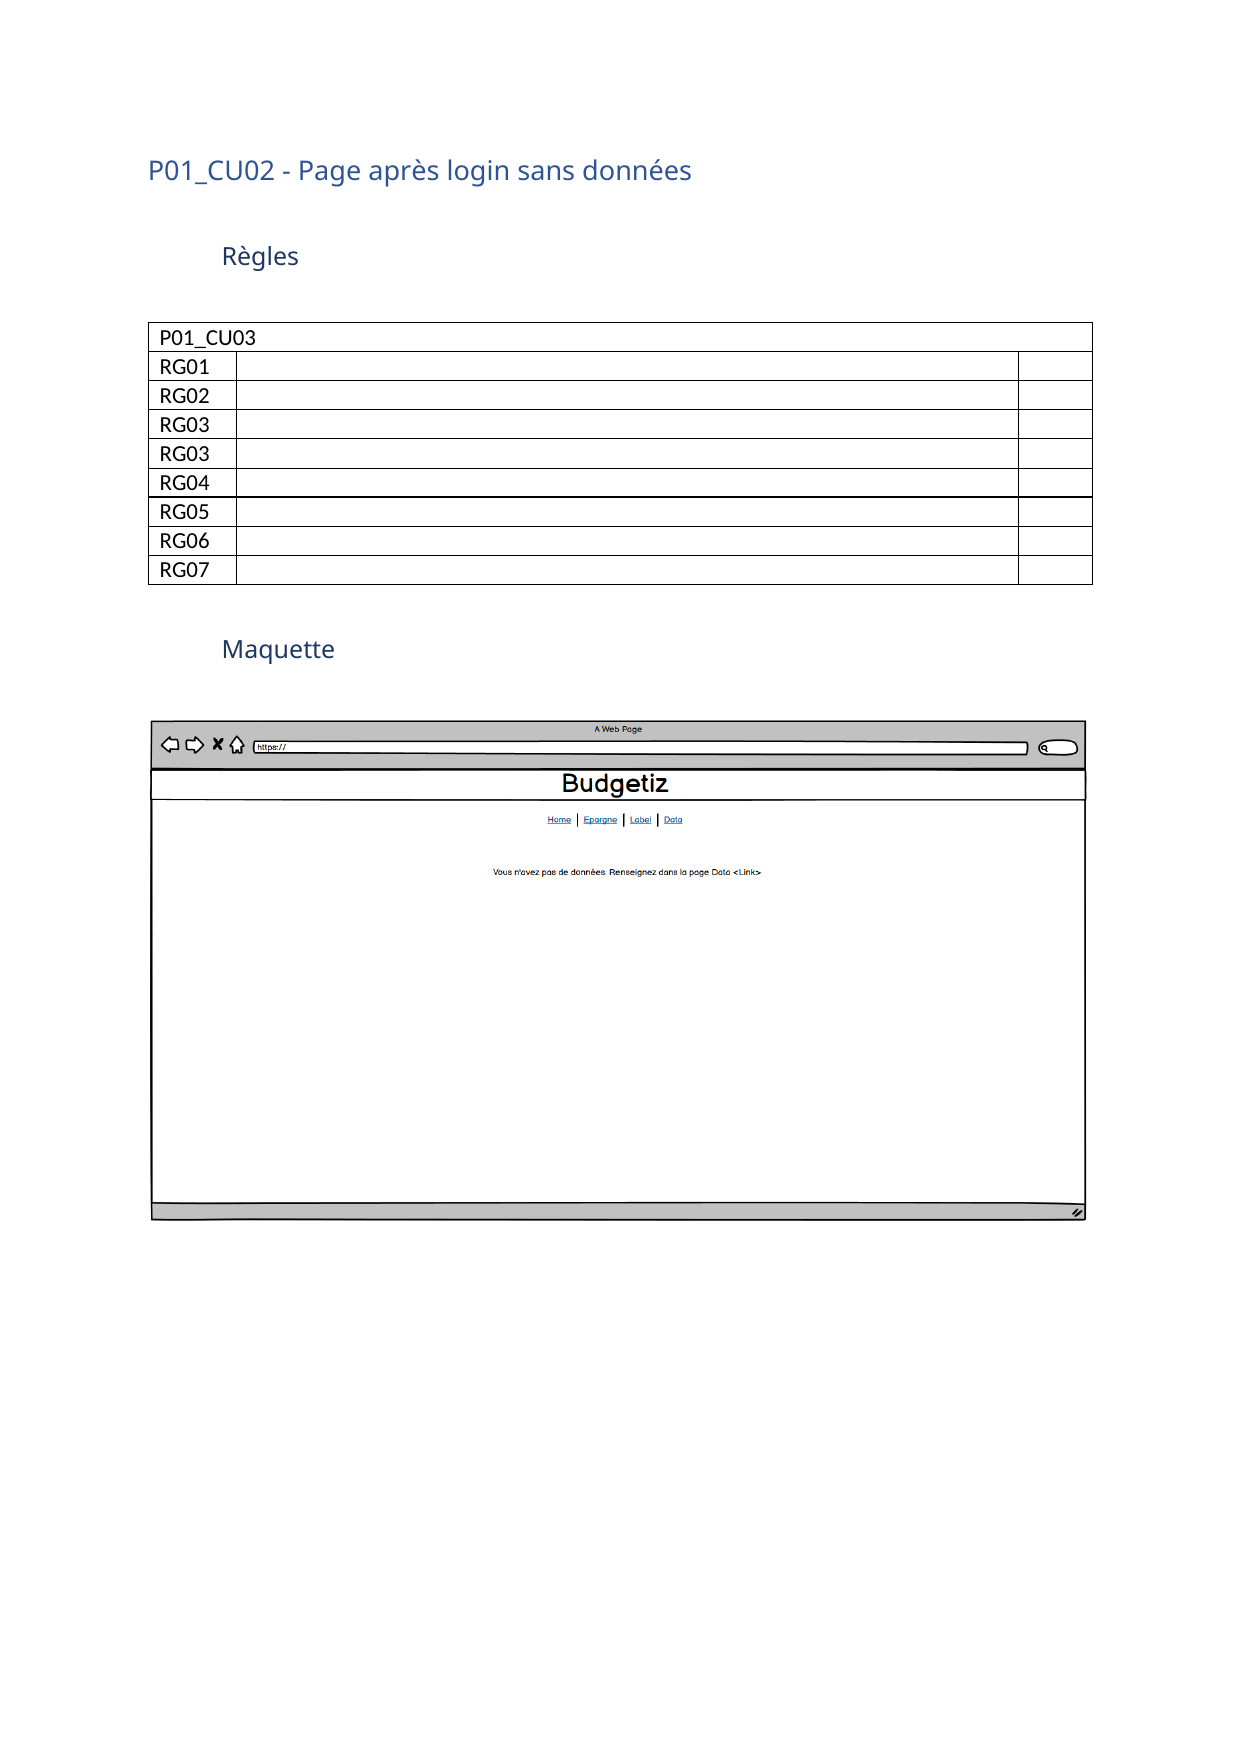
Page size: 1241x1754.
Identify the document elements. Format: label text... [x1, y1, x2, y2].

table_cell [237, 381, 1018, 409]
table_cell [1019, 556, 1092, 584]
table_cell [1019, 527, 1092, 554]
table_cell RG04 [149, 469, 236, 496]
picture [147, 715, 1093, 1225]
subtitle Règles [148, 238, 1093, 272]
table_cell [237, 352, 1018, 380]
table_cell [1019, 469, 1092, 496]
table_cell [1019, 498, 1092, 526]
table_cell RG07 [149, 556, 236, 584]
table_header P01_CU03 [149, 323, 1092, 351]
table_cell [1019, 439, 1092, 467]
table_cell RG06 [149, 527, 236, 554]
table_cell [237, 469, 1018, 496]
table_cell [1019, 381, 1092, 409]
table_cell [237, 498, 1018, 526]
table_cell RG05 [149, 498, 236, 526]
subtitle Maquette [148, 632, 1093, 666]
table_cell [1019, 410, 1092, 438]
table_cell RG01 [149, 352, 236, 380]
table_cell RG02 [149, 381, 236, 409]
table_cell [237, 527, 1018, 554]
table_cell RG03 [149, 439, 236, 467]
table_cell [237, 410, 1018, 438]
table_cell [237, 556, 1018, 584]
table_cell [237, 439, 1018, 467]
table_cell RG03 [149, 410, 236, 438]
subtitle P01_CU02 - Page après login sans données [148, 152, 1093, 189]
table_cell [1019, 352, 1092, 380]
